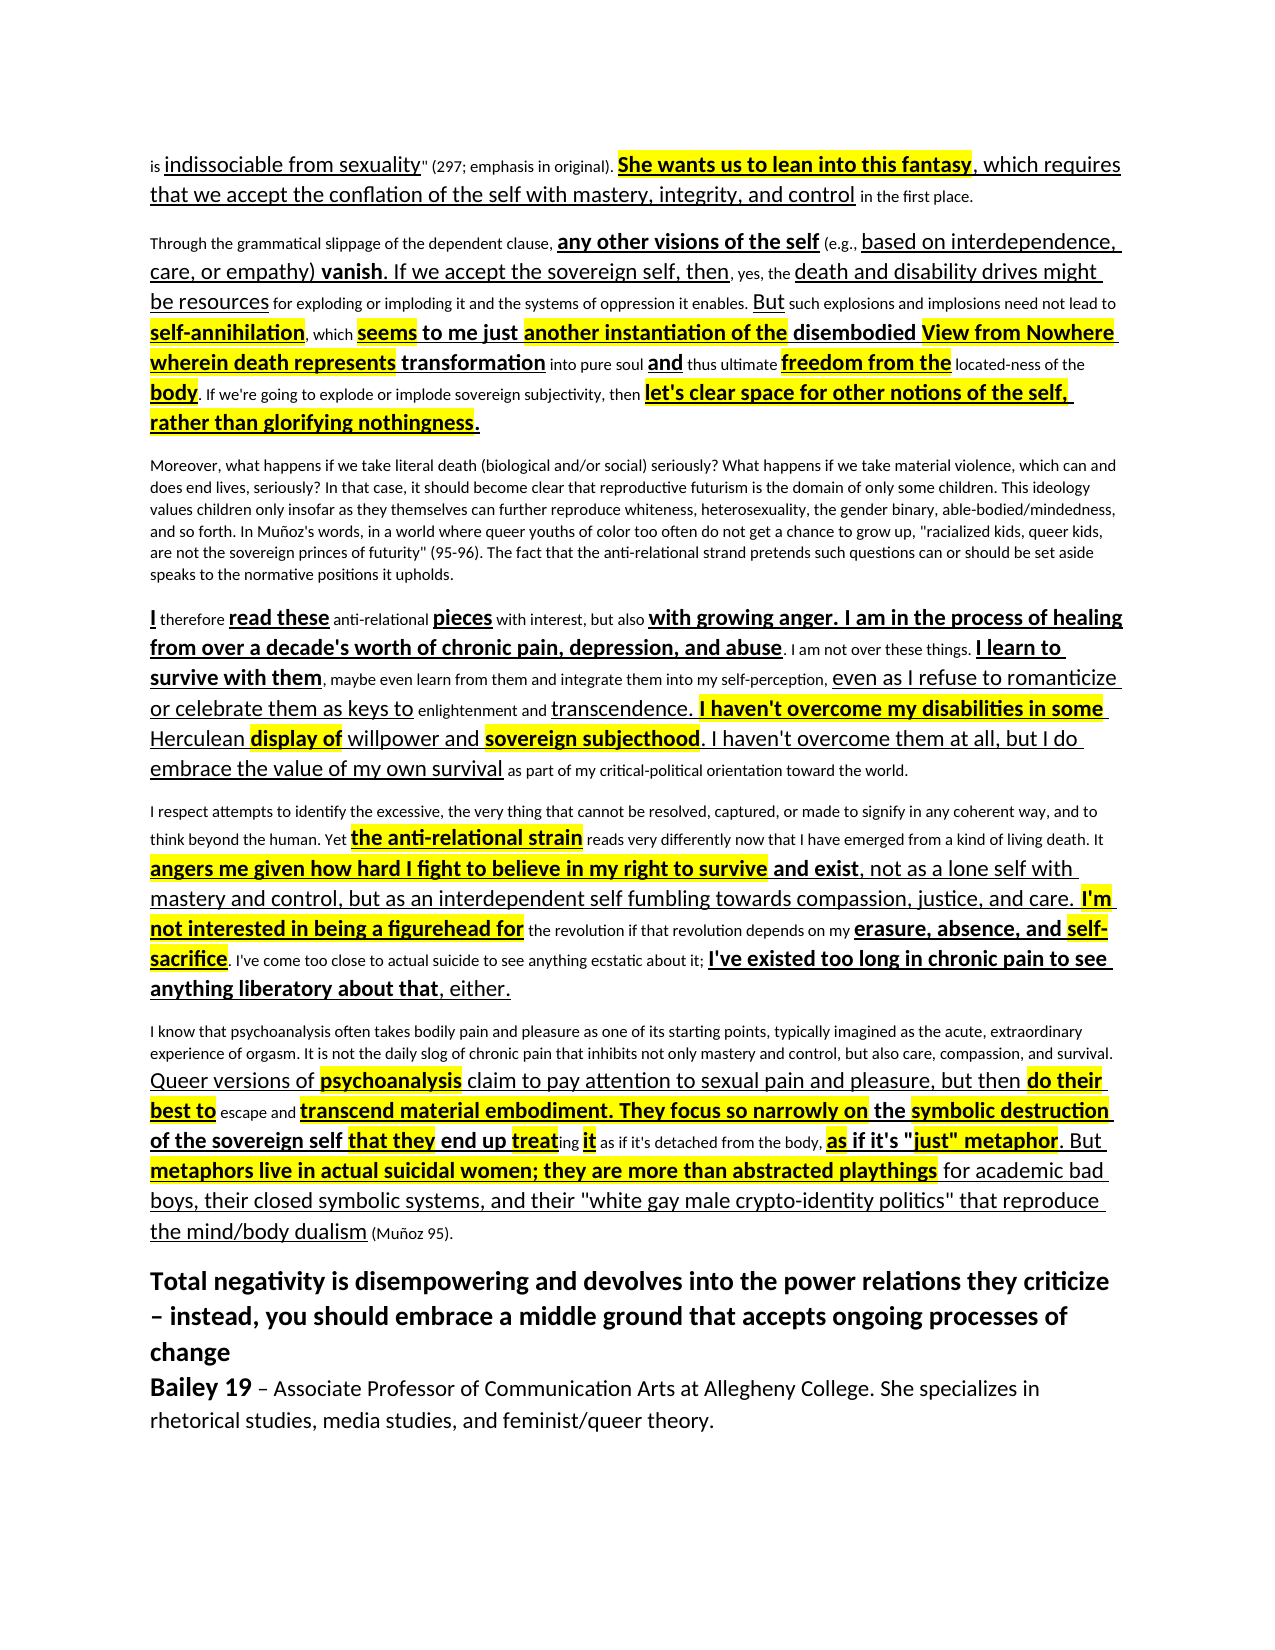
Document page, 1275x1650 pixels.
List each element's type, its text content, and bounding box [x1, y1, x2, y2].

text Through the grammatical slippage of the dependent clause, any other visions of the self (e.g., based on interdependence, care, or empathy) vanish. If we accept the sovereign self, then, yes, the death and disability drives might be resources for exploding or imploding it and the systems of oppression it enables. But such explosions and implosions need not lead to self-annihilation, which seems to me just another instantiation of the disembodied View from Nowhere wherein death represents transformation into pure soul and thus ultimate freedom from the located-ness of the body. If we're going to explode or implode sovereign subjectivity, then let's clear space for other notions of the self, rather than glorifying nothingness. [150, 227, 1125, 436]
text I therefore read these anti-relational pieces with interest, but also with growing anger. I am in the process of healing from over a decade's worth of chronic pain, depression, and abuse. I am not over these things. I learn to survive with them, maybe even learn from them and integrate them into my self-perception, even as I refuse to romanticize or celebrate them as keys to enlightenment and transcendence. I haven't overcome my disabilities in some Herculean display of willpower and sovereign subjecthood. I haven't overcome them at all, but I do embrace the value of my own survival as part of my critical-political orientation toward the world. [150, 603, 1125, 782]
text Moreover, what happens if we take literal death (biological and/or social) seriously? What happens if we take material violence, which can and does end lives, seriously? In that case, it should become clear that reproductive futurism is the domain of only some children. This ideology values children only insofar as they themselves can further reproduce whiteness, heterosexuality, the gender binary, able-bodied/mindedness, and so forth. In Muñoz's words, in a world where queer youths of color too often do not get a chance to grow up, "racialized kids, queer kids, are not the sovereign princes of futurity" (95-96). The fact that the anti-relational strand pretends such questions can or should be set aside speaks to the normative positions it upholds. [150, 455, 1125, 585]
text I respect attempts to identify the excessive, the very thing that cannot be resolved, captured, or made to signify in any coherent way, and to think beyond the human. Yet the anti-relational strain reads very differently now that I have emerged from a kind of living death. It angers me given how hard I fight to believe in my right to survive and exist, not as a lone self with mastery and control, but as an interdependent self fumbling towards compassion, justice, and care. I'm not interested in being a figurehead for the revolution if that revolution depends on my erasure, absence, and self-sacrifice. I've come too close to actual suicide to see anything ecstatic about it; I've existed too long in chronic pain to see anything liberatory about that, either. [150, 801, 1125, 1003]
text I know that psychoanalysis often takes bodily pain and pleasure as one of its starting points, typically imagined as the acute, extraordinary experience of orgasm. It is not the daily slog of chronic pain that inhibits not only mastery and control, but also care, compassion, and survival. Queer versions of psychoanalysis claim to pay attention to sexual pain and pleasure, but then do their best to escape and transcend material embodiment. They focus so narrowly on the symbolic destruction of the sovereign self that they end up treating it as if it's detached from the body, as if it's "just" metaphor. But metaphors live in actual suicidal women; they are more than abstracted playthings for academic bad boys, their closed symbolic systems, and their "white gay male crypto-identity politics" that reproduce the mind/body dualism (Muñoz 95). [150, 1021, 1125, 1245]
text Total negativity is disempowering and devolves into the power relations they criticize – instead, you should embrace a middle ground that accepts ongoing processes of change [150, 1264, 1125, 1368]
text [150, 150, 1125, 208]
text Bailey 19 – Associate Professor of Communication Arts at Allegheny College. She specializes in rhetorical studies, media studies, and feminist/queer theory. [150, 1371, 1125, 1434]
